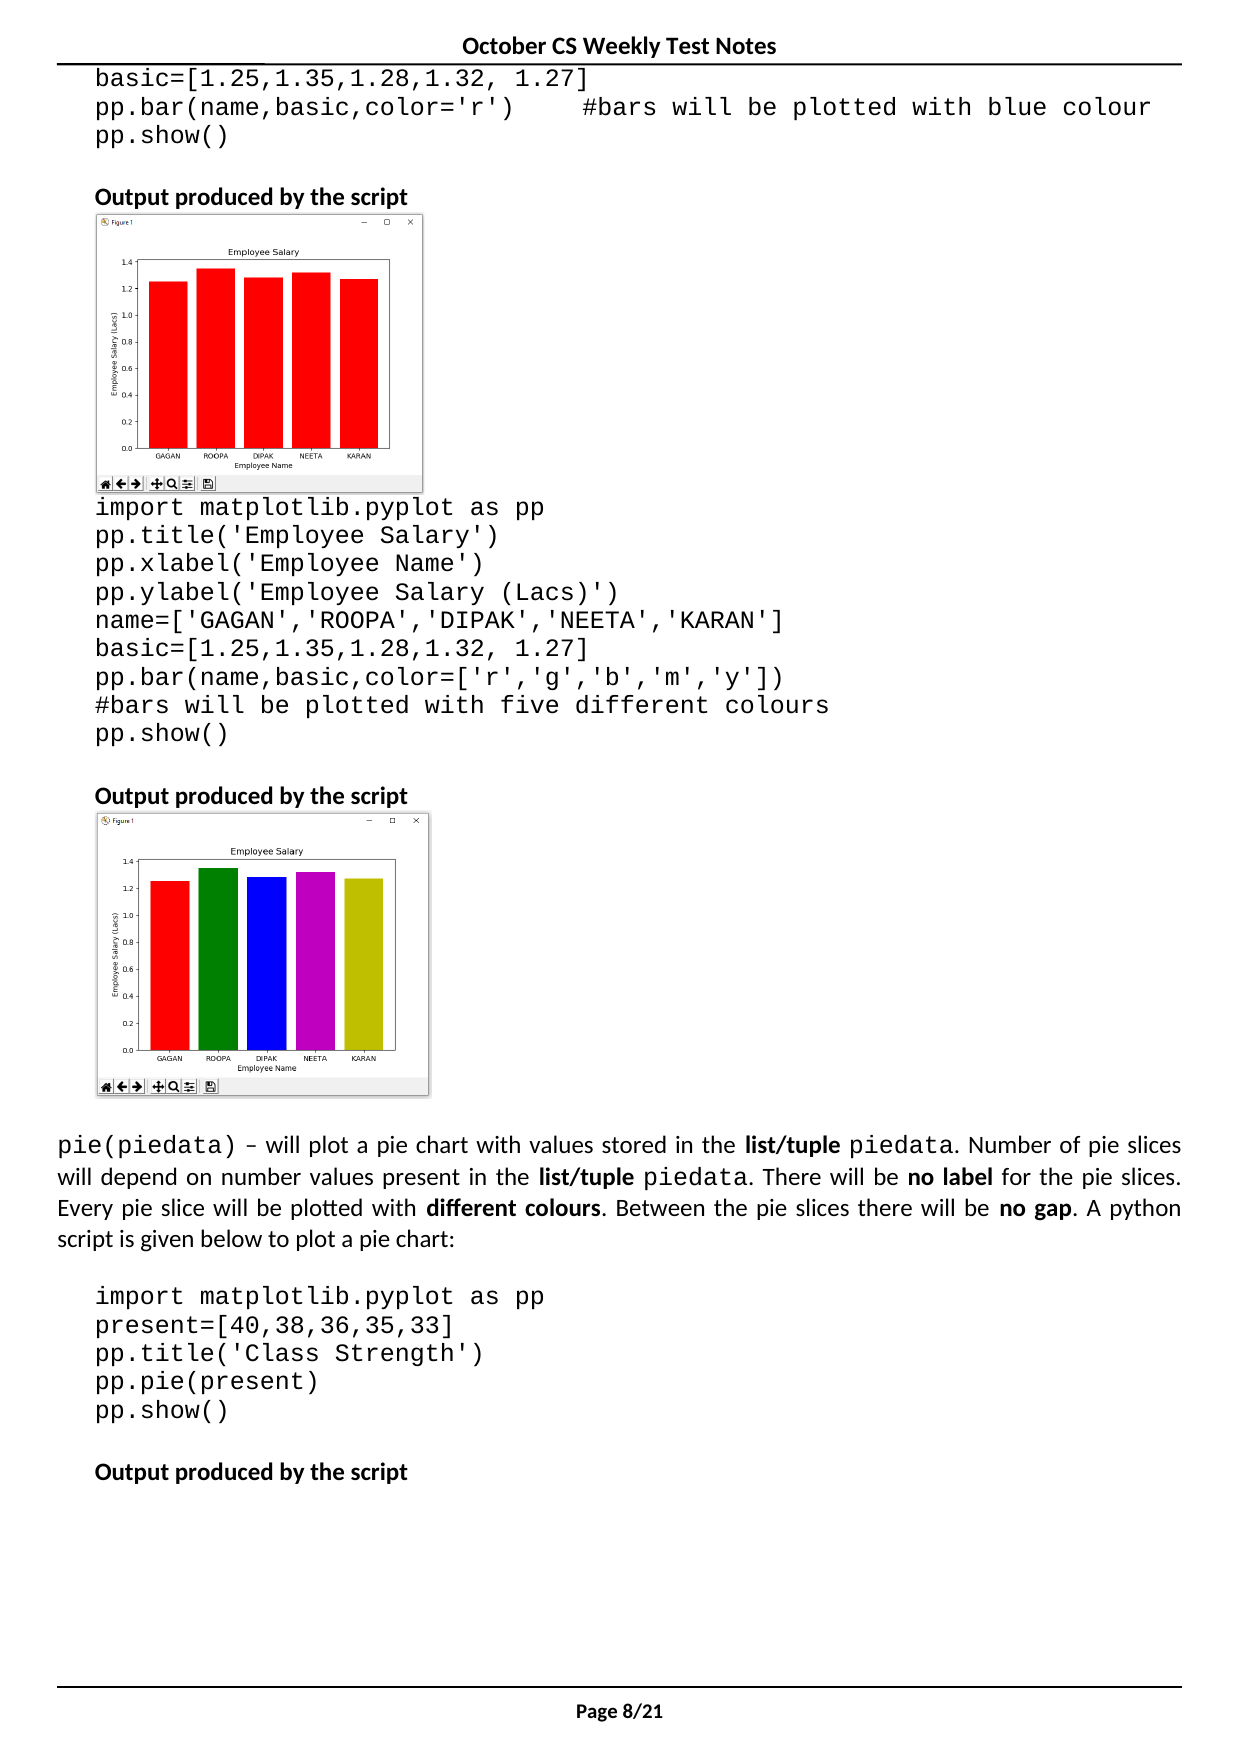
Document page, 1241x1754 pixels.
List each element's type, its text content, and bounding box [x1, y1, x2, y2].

text pp.pie(present) [94, 1369, 1182, 1397]
text name=['GAGAN','ROOPA','DIPAK','NEETA','KARAN'] [94, 608, 1182, 636]
text pp.show() [94, 1397, 1182, 1426]
text pp.bar(name,basic,color='r') #bars will be plotted with blue colour [94, 94, 1182, 123]
text pp.show() [94, 721, 1182, 749]
text pp.title('Employee Salary') [94, 523, 1182, 551]
text pp.show() [94, 123, 1182, 151]
picture [94, 810, 432, 1099]
text pp.ylabel('Employee Salary (Lacs)') [94, 579, 1182, 608]
text Output produced by the script [94, 780, 1182, 810]
text pp.title('Class Strength') [94, 1341, 1182, 1369]
text pie(piedata) – will plot a pie chart with values stored in the list/tuple piedata. Number of pie slices will depend on number values present in the list/tuple piedata. There will be no label for the pie slices. Every pie slice will be plotted with different colours. Between the pie slices there will be no gap. A python script is given below to plot a pie chart: [57, 1129, 1182, 1253]
text import matplotlib.pyplot as pp [94, 494, 1182, 523]
text basic=[1.25,1.35,1.28,1.32, 1.27] [94, 66, 1182, 94]
picture [94, 212, 425, 495]
text pp.bar(name,basic,color=['r','g','b','m','y']) [94, 664, 1182, 693]
text present=[40,38,36,35,33] [94, 1312, 1182, 1341]
text Output produced by the script [94, 1456, 1182, 1487]
text pp.xlabel('Employee Name') [94, 551, 1182, 579]
text Output produced by the script [94, 182, 1182, 212]
text #bars will be plotted with five different colours [94, 693, 1182, 721]
text basic=[1.25,1.35,1.28,1.32, 1.27] [94, 636, 1182, 664]
text import matplotlib.pyplot as pp [94, 1284, 1182, 1312]
